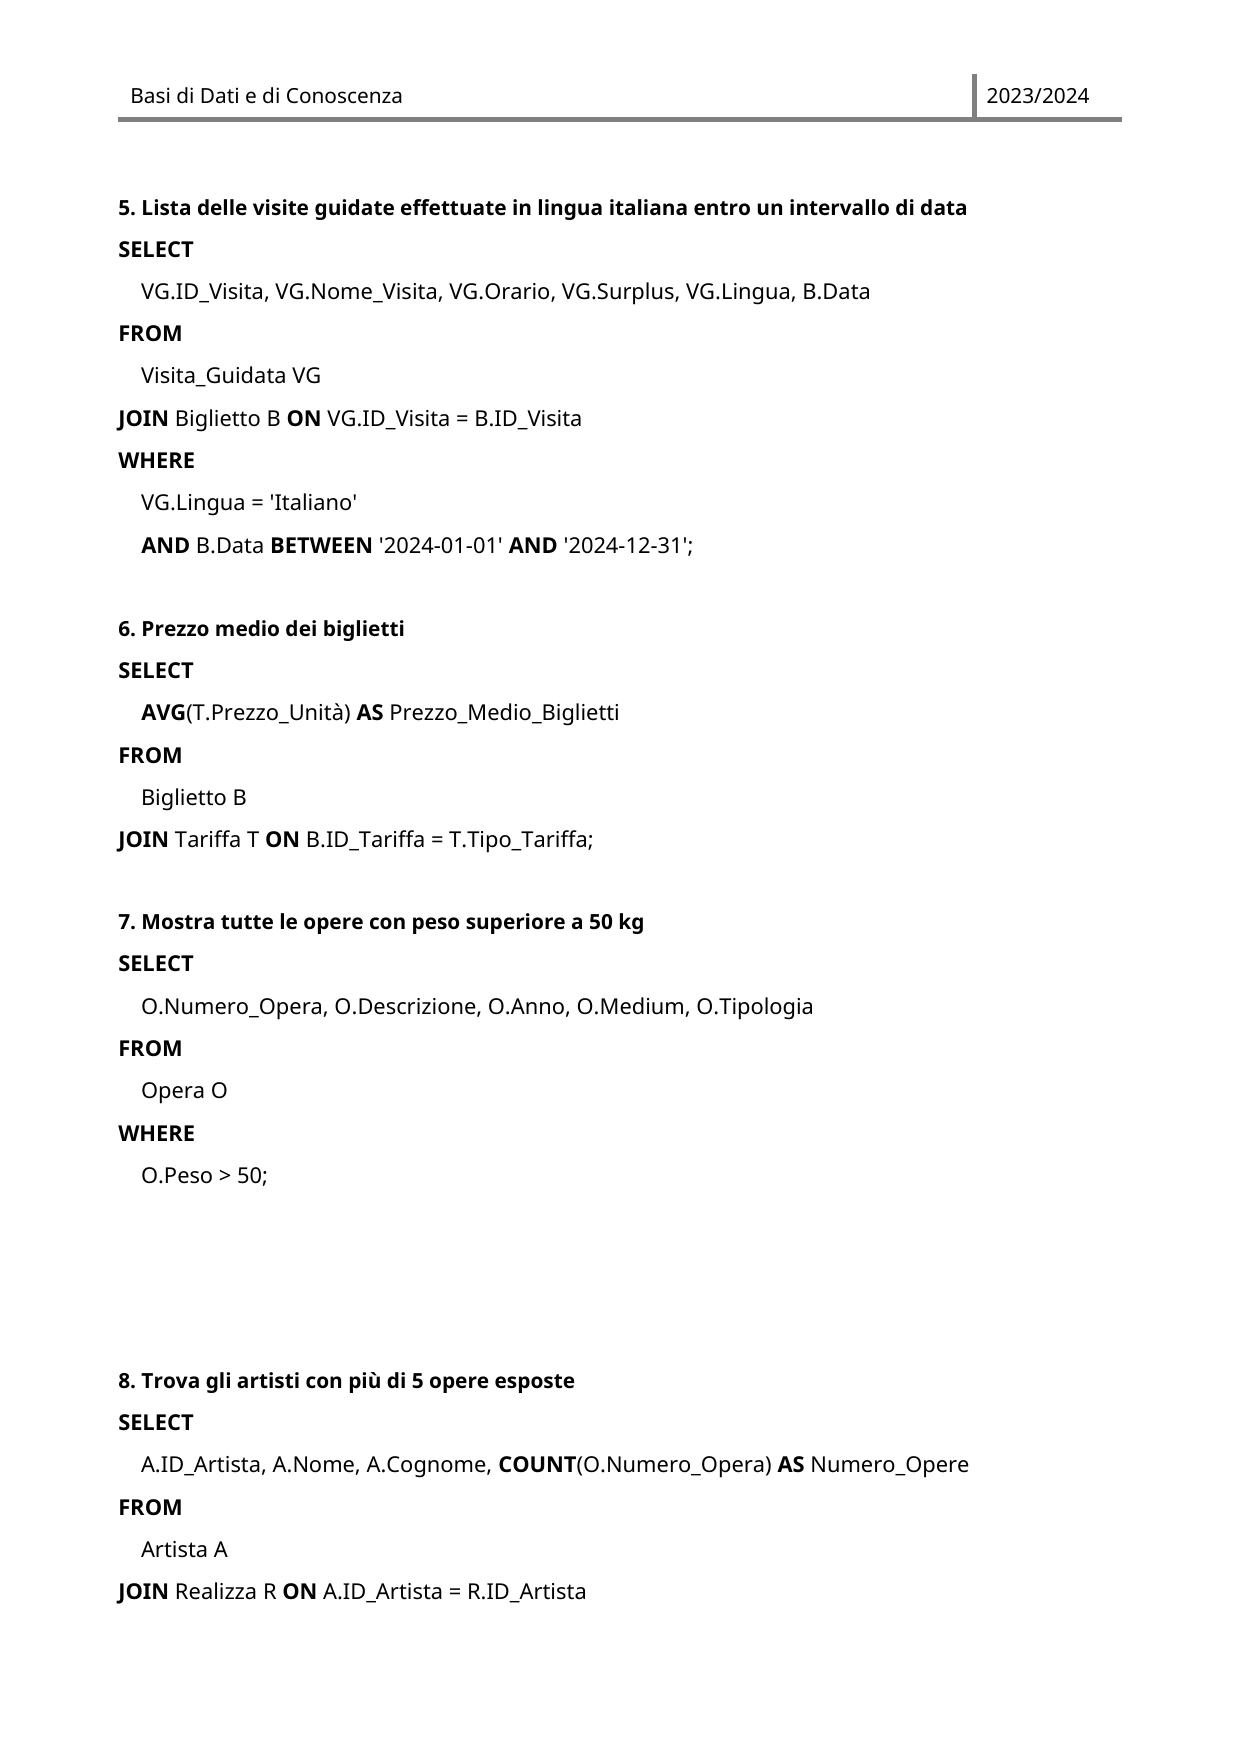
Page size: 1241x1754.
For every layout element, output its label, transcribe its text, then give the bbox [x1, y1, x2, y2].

text FROM [118, 1491, 1122, 1521]
text O.Peso > 50; [118, 1160, 1122, 1190]
text JOIN Realizza R ON A.ID_Artista = R.ID_Artista [118, 1576, 1122, 1606]
text Opera O [118, 1075, 1122, 1105]
text VG.ID_Visita, VG.Nome_Visita, VG.Orario, VG.Surplus, VG.Lingua, B.Data [118, 276, 1122, 306]
text SELECT [118, 948, 1122, 978]
text SELECT [118, 233, 1122, 263]
text JOIN Biglietto B ON VG.ID_Visita = B.ID_Visita [118, 403, 1122, 432]
text AVG(T.Prezzo_Unità) AS Prezzo_Medio_Biglietti [118, 697, 1122, 727]
text 6. Prezzo medio dei biglietti [118, 614, 1122, 643]
text SELECT [118, 1407, 1122, 1437]
text JOIN Tariffa T ON B.ID_Tariffa = T.Tipo_Tariffa; [118, 824, 1122, 854]
text Visita_Guidata VG [118, 360, 1122, 390]
text VG.Lingua = 'Italiano' [118, 487, 1122, 517]
text WHERE [118, 1118, 1122, 1147]
text 8. Trova gli artisti con più di 5 opere esposte [118, 1366, 1122, 1394]
text FROM [118, 740, 1122, 769]
text Artista A [118, 1534, 1122, 1563]
text O.Numero_Opera, O.Descrizione, O.Anno, O.Medium, O.Tipologia [118, 991, 1122, 1021]
text 7. Mostra tutte le opere con peso superiore a 50 kg [118, 907, 1122, 936]
text 5. Lista delle visite guidate effettuate in lingua italiana entro un intervallo di data [118, 193, 1122, 221]
text SELECT [118, 655, 1122, 685]
text A.ID_Artista, A.Nome, A.Cognome, COUNT(O.Numero_Opera) AS Numero_Opere [118, 1449, 1122, 1479]
text AND B.Data BETWEEN '2024-01-01' AND '2024-12-31'; [118, 529, 1122, 559]
text FROM [118, 1033, 1122, 1063]
text WHERE [118, 445, 1122, 475]
text Biglietto B [118, 782, 1122, 812]
text FROM [118, 318, 1122, 348]
